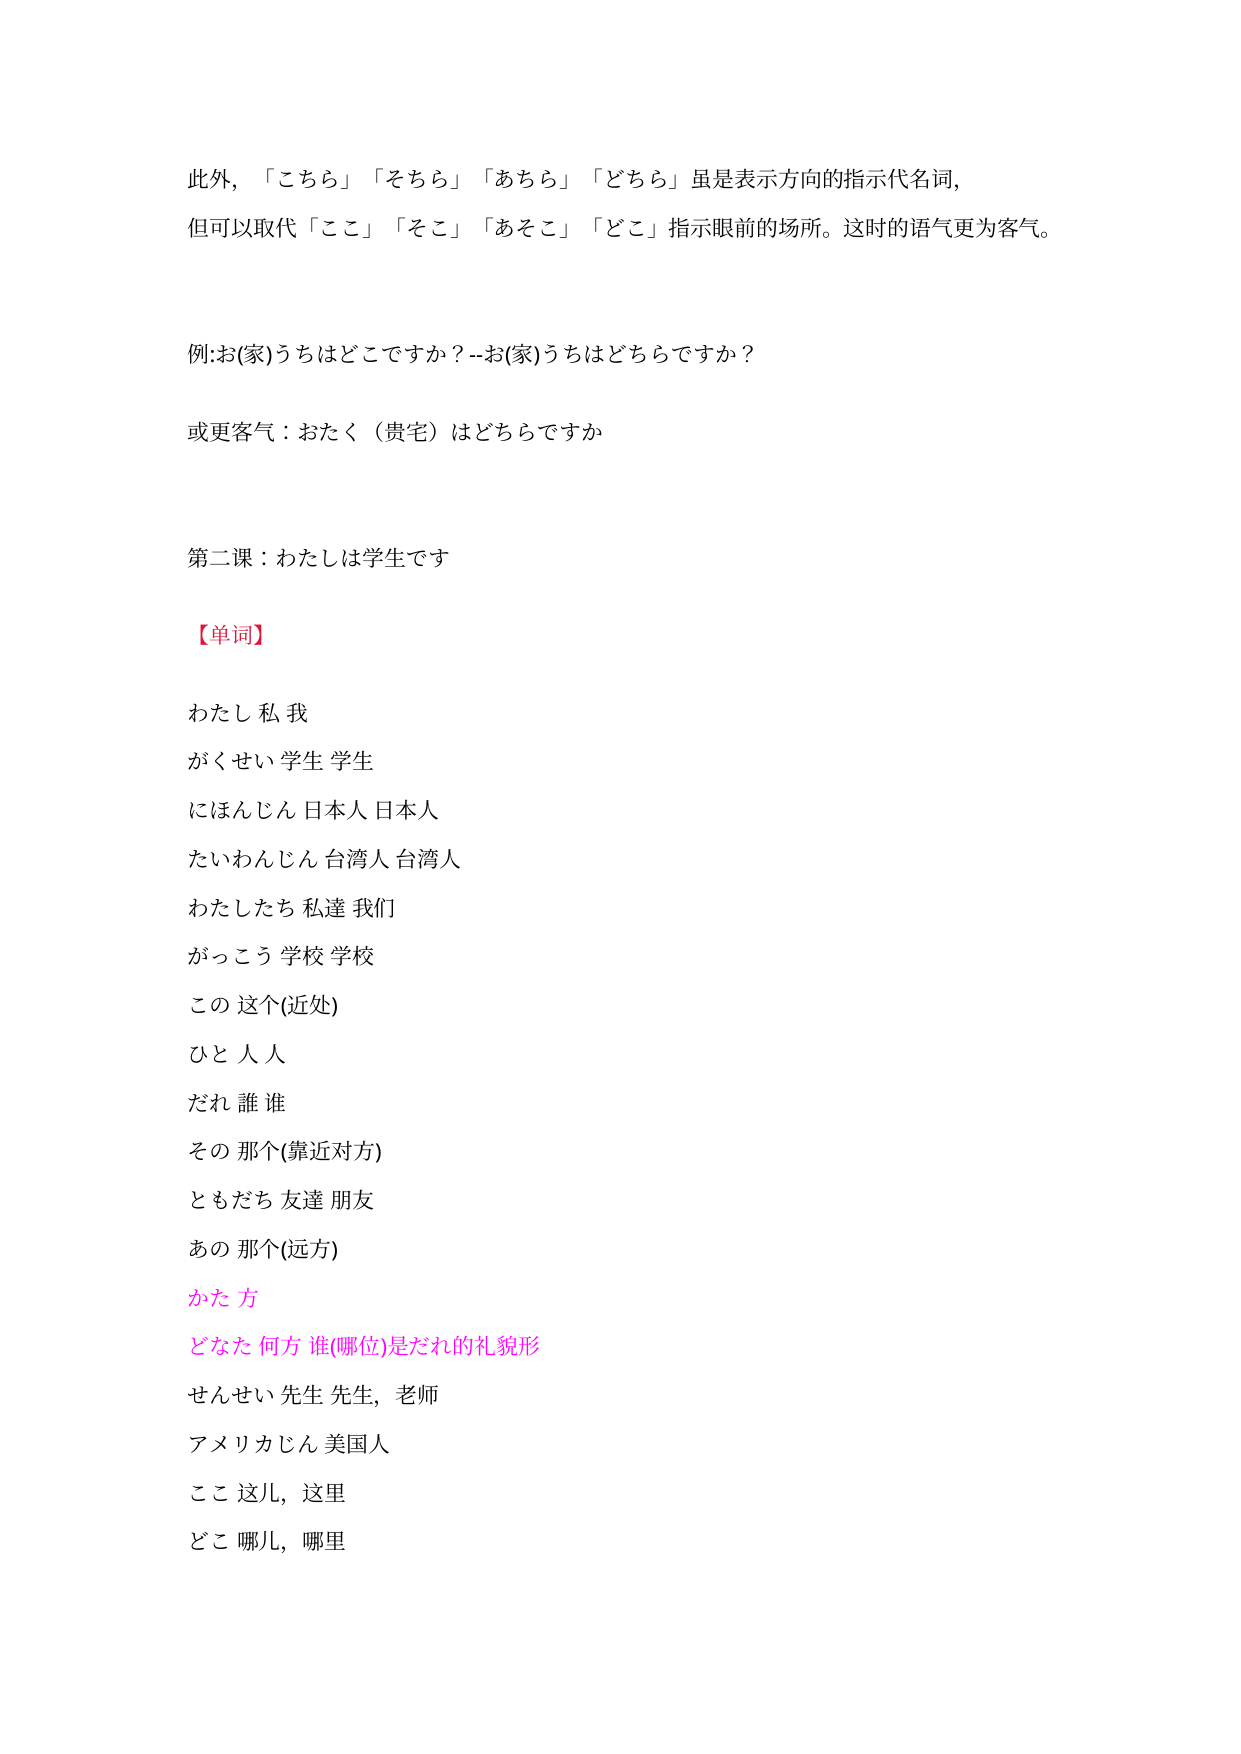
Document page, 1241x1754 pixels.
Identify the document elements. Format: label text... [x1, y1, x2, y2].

text 第二课：わたしは学生です [187, 492, 1053, 573]
text 【单词】 [187, 618, 1053, 650]
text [187, 695, 1053, 1556]
text 此外，「こちら」「そちら」「あちら」「どちら」虽是表示方向的指示代名词， 但可以取代「ここ」「そこ」「あそこ」「どこ」指示眼前的场所。这时的语气更为客气。 [187, 162, 1053, 243]
text 例:お(家)うちはどこですか？--お(家)うちはどちらですか？ [187, 288, 1053, 369]
text 或更客气：おたく（贵宅）はどちらですか [187, 414, 1053, 447]
